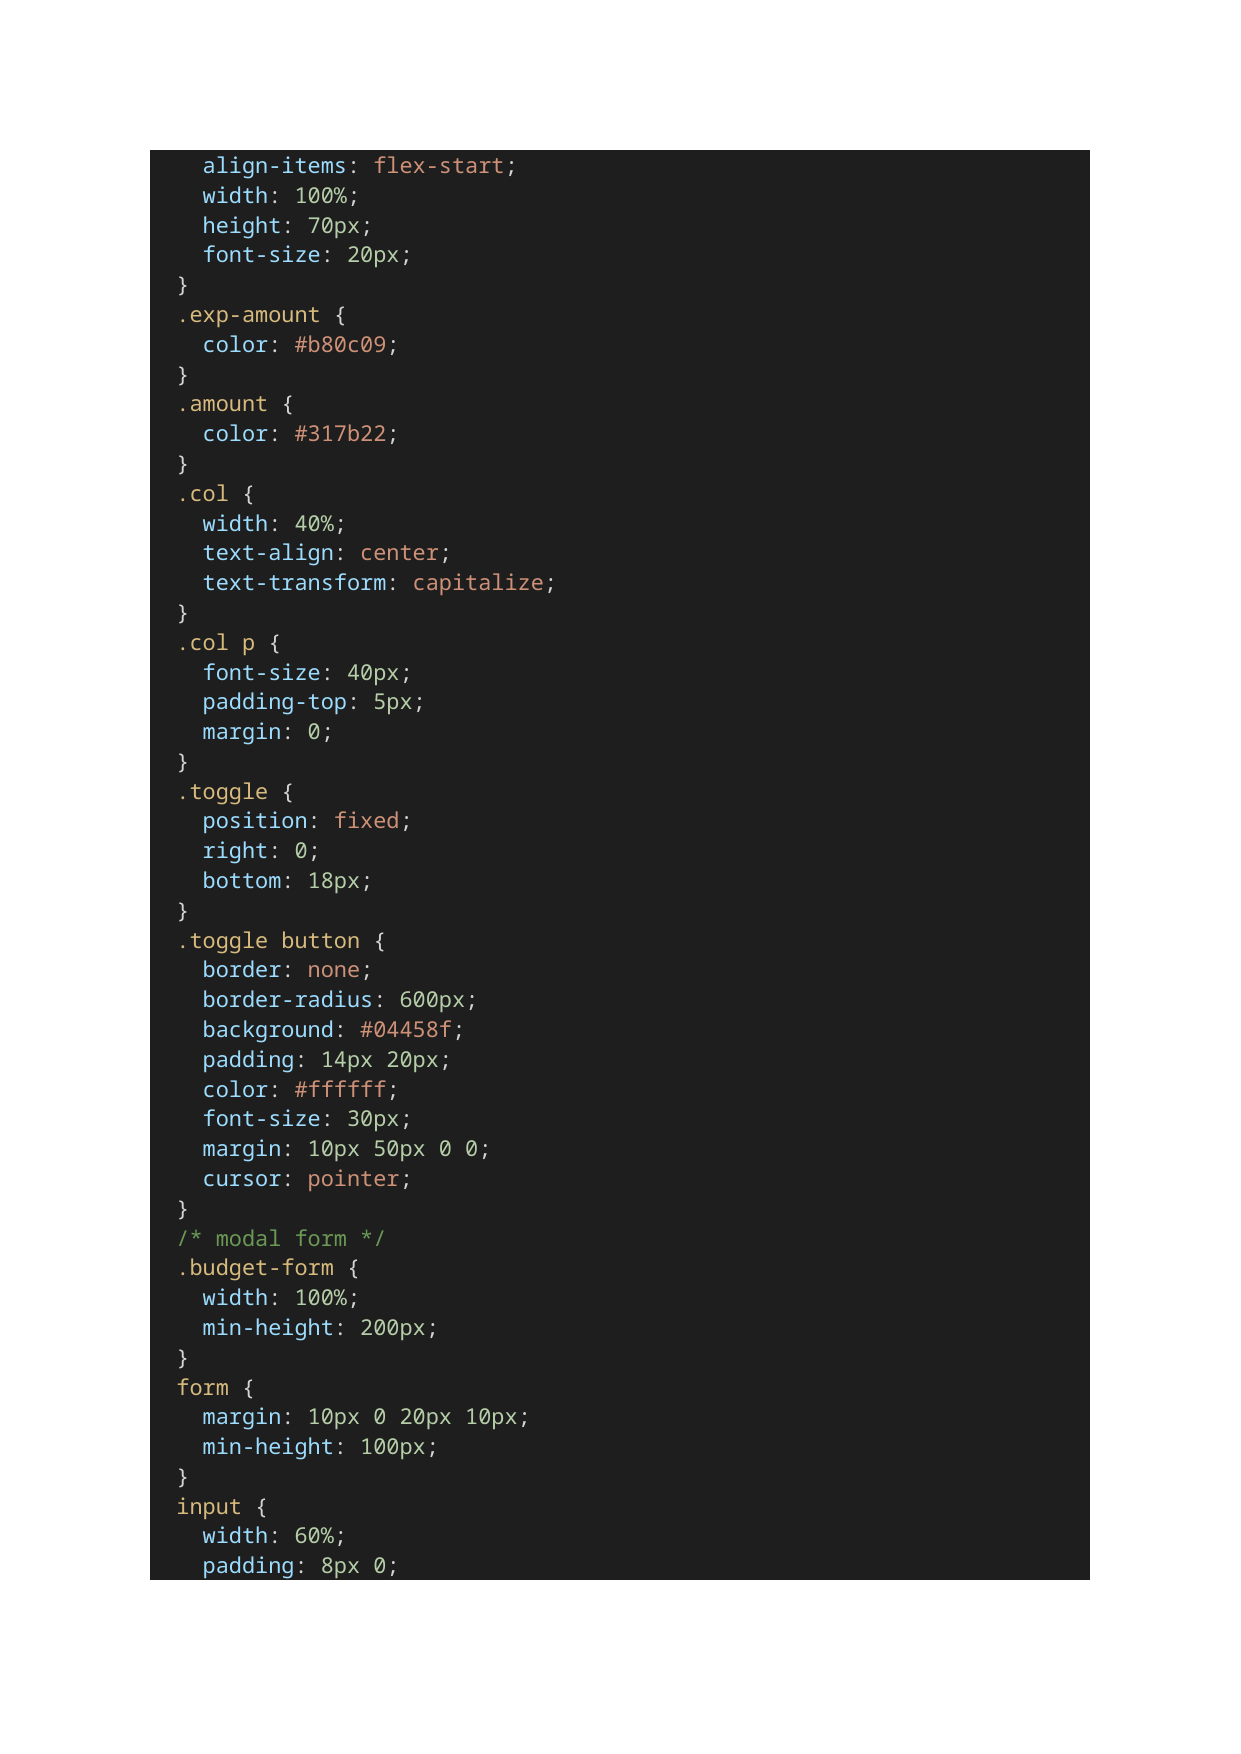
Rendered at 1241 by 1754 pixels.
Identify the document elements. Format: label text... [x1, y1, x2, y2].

text background: #04458f; [150, 1014, 1090, 1044]
text right: 0; [150, 835, 1090, 865]
text } [150, 358, 1090, 388]
text position: fixed; [150, 805, 1090, 835]
text } [150, 1342, 1090, 1371]
text align-items: flex-start; [150, 150, 1090, 180]
text input { [150, 1491, 1090, 1520]
text color: #ffffff; [150, 1073, 1090, 1103]
text margin: 10px 0 20px 10px; [150, 1401, 1090, 1431]
text .col { [150, 478, 1090, 507]
text font-size: 20px; [150, 239, 1090, 269]
text padding: 8px 0; [150, 1550, 1090, 1580]
text } [150, 597, 1090, 627]
text } [150, 746, 1090, 776]
text bottom: 18px; [150, 865, 1090, 895]
text .toggle button { [150, 924, 1090, 954]
text } [150, 1461, 1090, 1491]
text padding: 14px 20px; [150, 1044, 1090, 1073]
text height: 70px; [150, 209, 1090, 239]
text width: 60%; [150, 1520, 1090, 1550]
text color: #b80c09; [150, 329, 1090, 358]
text form { [150, 1371, 1090, 1401]
text width: 40%; [150, 507, 1090, 537]
text width: 100%; [150, 1282, 1090, 1312]
text /* modal form */ [150, 1222, 1090, 1252]
text width: 100%; [150, 180, 1090, 209]
text border-radius: 600px; [150, 984, 1090, 1014]
text } [150, 895, 1090, 924]
text margin: 0; [150, 716, 1090, 746]
text } [150, 269, 1090, 299]
text .budget-form { [150, 1252, 1090, 1282]
text text-transform: capitalize; [150, 567, 1090, 597]
text cursor: pointer; [150, 1163, 1090, 1193]
text font-size: 30px; [150, 1103, 1090, 1133]
text margin: 10px 50px 0 0; [150, 1133, 1090, 1163]
text min-height: 200px; [150, 1312, 1090, 1342]
text border: none; [150, 954, 1090, 984]
text text-align: center; [150, 537, 1090, 567]
text .col p { [150, 627, 1090, 656]
text .amount { [150, 388, 1090, 418]
text } [150, 448, 1090, 478]
text .toggle { [150, 776, 1090, 805]
text .exp-amount { [150, 299, 1090, 329]
text font-size: 40px; [150, 656, 1090, 686]
text color: #317b22; [150, 418, 1090, 448]
text min-height: 100px; [150, 1431, 1090, 1461]
text } [150, 1193, 1090, 1222]
text padding-top: 5px; [150, 686, 1090, 716]
